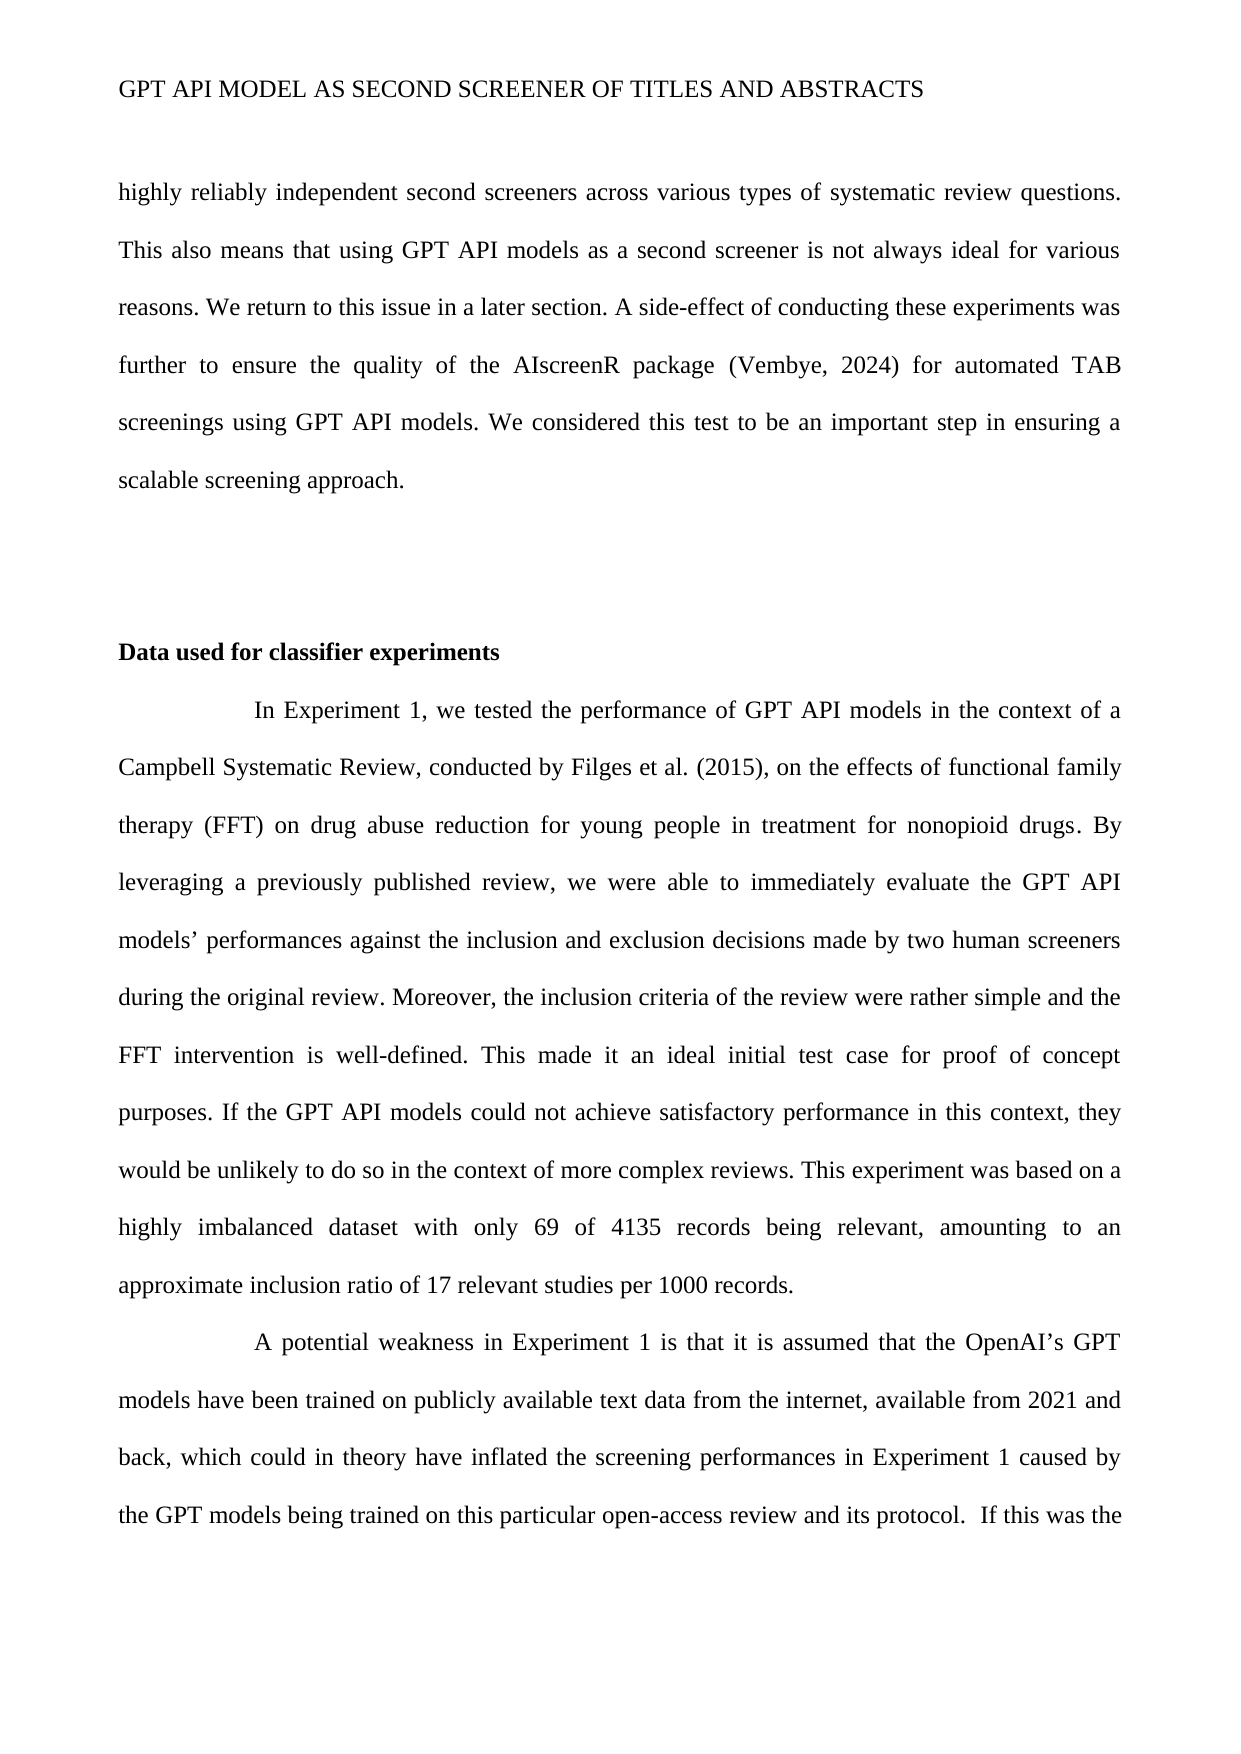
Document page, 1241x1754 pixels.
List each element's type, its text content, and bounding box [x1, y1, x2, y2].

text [118, 177, 1122, 493]
text Data used for classifier experiments [118, 637, 1122, 666]
text In Experiment 1, we tested the performance of GPT API models in the context of a Campbell Systematic Review, conducted by Filges et al. (2015), on the effects of functional family therapy (FFT) on drug abuse reduction for young people in treatment for nonopioid drugs. By leveraging a previously published review, we were able to immediately evaluate the GPT API models’ performances against the inclusion and exclusion decisions made by two human screeners during the original review. Moreover, the inclusion criteria of the review were rather simple and the FFT intervention is well-defined. This made it an ideal initial test case for proof of concept purposes. If the GPT API models could not achieve satisfactory performance in this context, they would be unlikely to do so in the context of more complex reviews. This experiment was based on a highly imbalanced dataset with only 69 of 4135 records being relevant, amounting to an approximate inclusion ratio of 17 relevant studies per 1000 records. [118, 695, 1122, 1298]
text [118, 1327, 1122, 1528]
